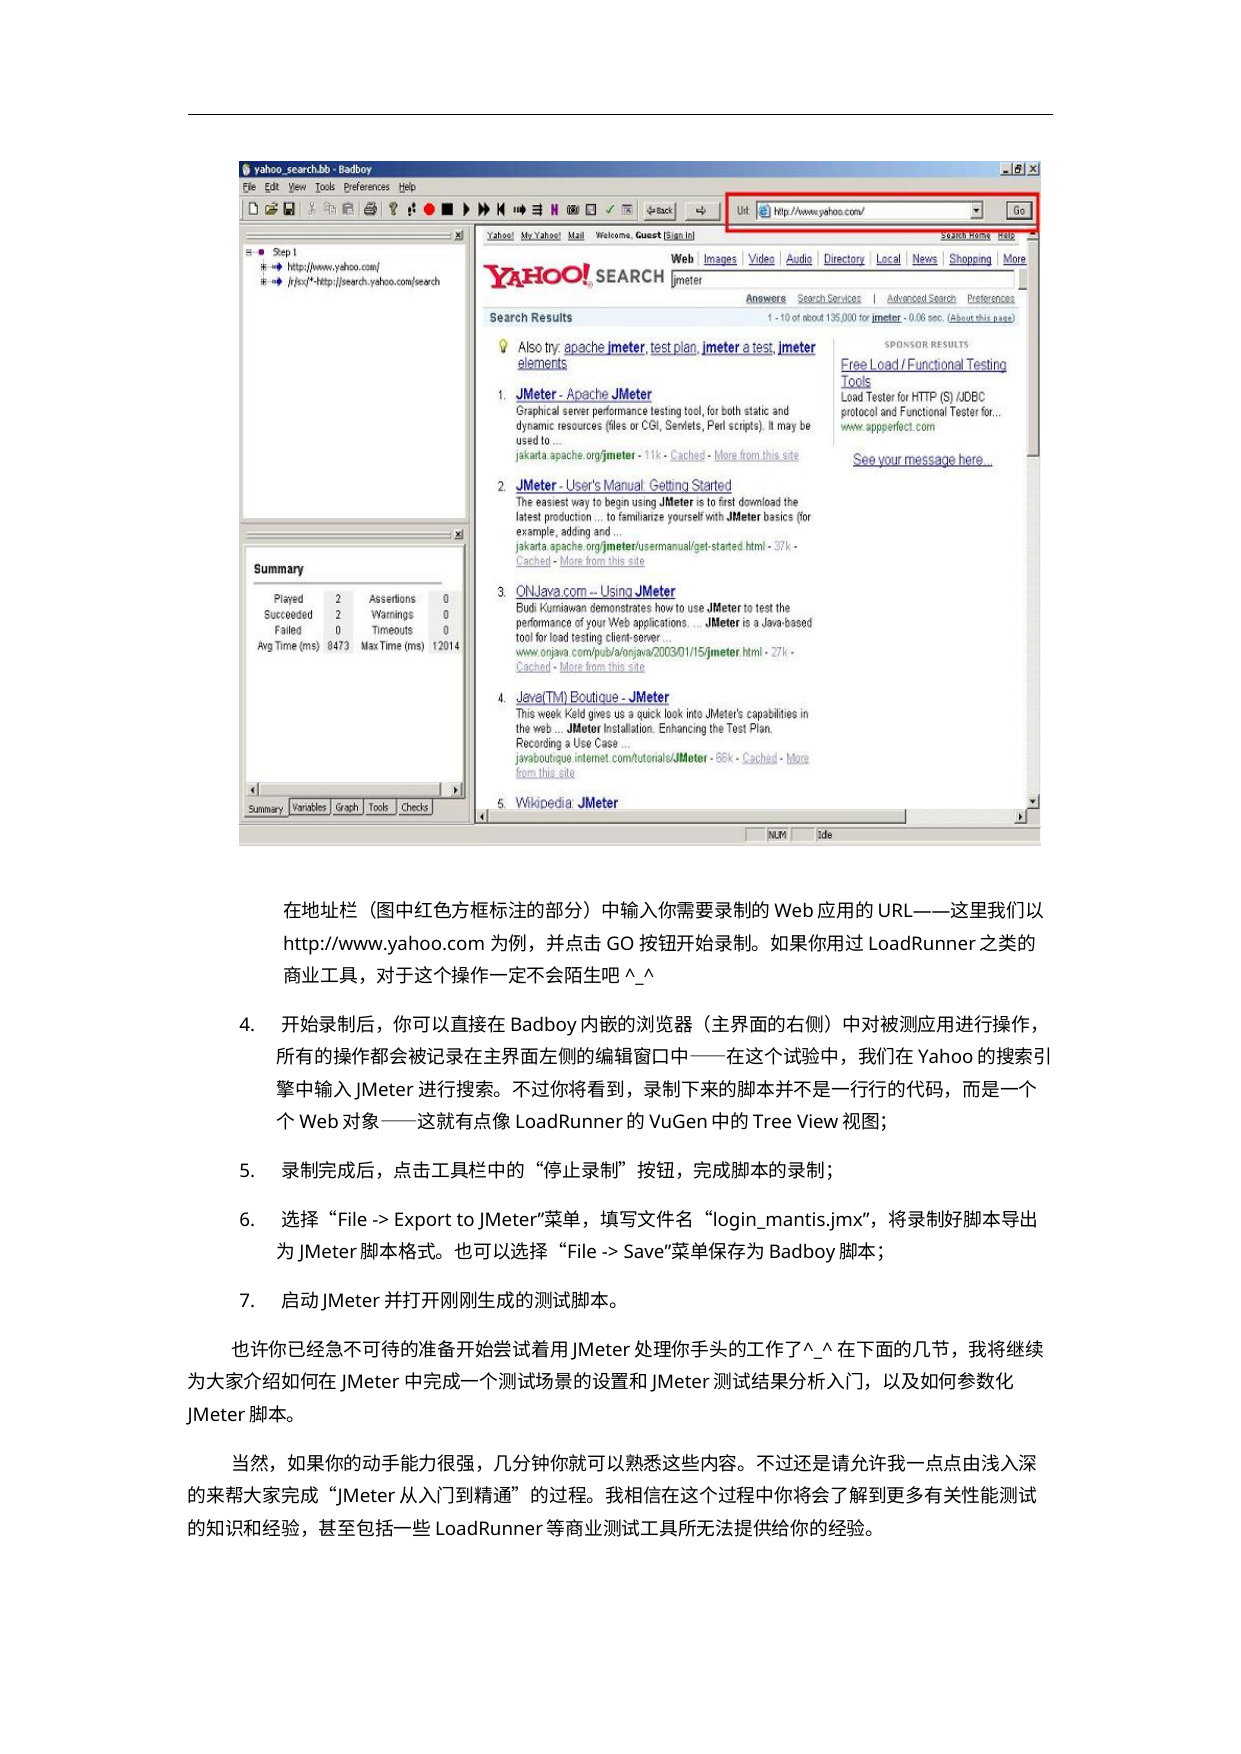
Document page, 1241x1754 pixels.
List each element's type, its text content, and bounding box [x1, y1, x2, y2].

text 4. 开始录制后，你可以直接在Badboy内嵌的浏览器（主界面的右侧）中对被测应用进行操作，所有的操作都会被记录在主界面左侧的编辑窗口中——在这个试验中，我们在Yahoo的搜索引擎中输入 JMeter 进行搜索。不过你将看到，录制下来的脚本并不是一行行的代码，而是一个个Web对象——这就有点像LoadRunner的VuGen中的Tree View视图； [239, 1007, 1053, 1137]
text 6. 选择“File -> Export to JMeter”菜单，填写文件名“login_mantis.jmx”，将录制好脚本导出为JMeter脚本格式。也可以选择“File -> Save”菜单保存为Badboy脚本； [239, 1202, 1053, 1267]
text 7. 启动JMeter并打开刚刚生成的测试脚本。 [239, 1283, 1053, 1316]
text 在地址栏（图中红色方框标注的部分）中输入你需要录制的Web应用的URL——这里我们以http://www.yahoo.com 为例，并点击GO 按钮开始录制。如果你用过LoadRunner之类的商业工具，对于这个操作一定不会陌生吧 ^_^ [283, 893, 1053, 991]
text 当然，如果你的动手能力很强，几分钟你就可以熟悉这些内容。不过还是请允许我一点点由浅入深的来帮大家完成“JMeter从入门到精通”的过程。我相信在这个过程中你将会了解到更多有关性能测试的知识和经验，甚至包括一些LoadRunner等商业测试工具所无法提供给你的经验。 [187, 1446, 1053, 1543]
text 5. 录制完成后，点击工具栏中的“停止录制”按钮，完成脚本的录制； [239, 1153, 1053, 1186]
text 也许你已经急不可待的准备开始尝试着用JMeter处理你手头的工作了^_^ 在下面的几节，我将继续为大家介绍如何在 JMeter 中完成一个测试场景的设置和JMeter测试结果分析入门，以及如何参数化JMeter脚本。 [187, 1332, 1053, 1429]
picture [239, 161, 1041, 846]
